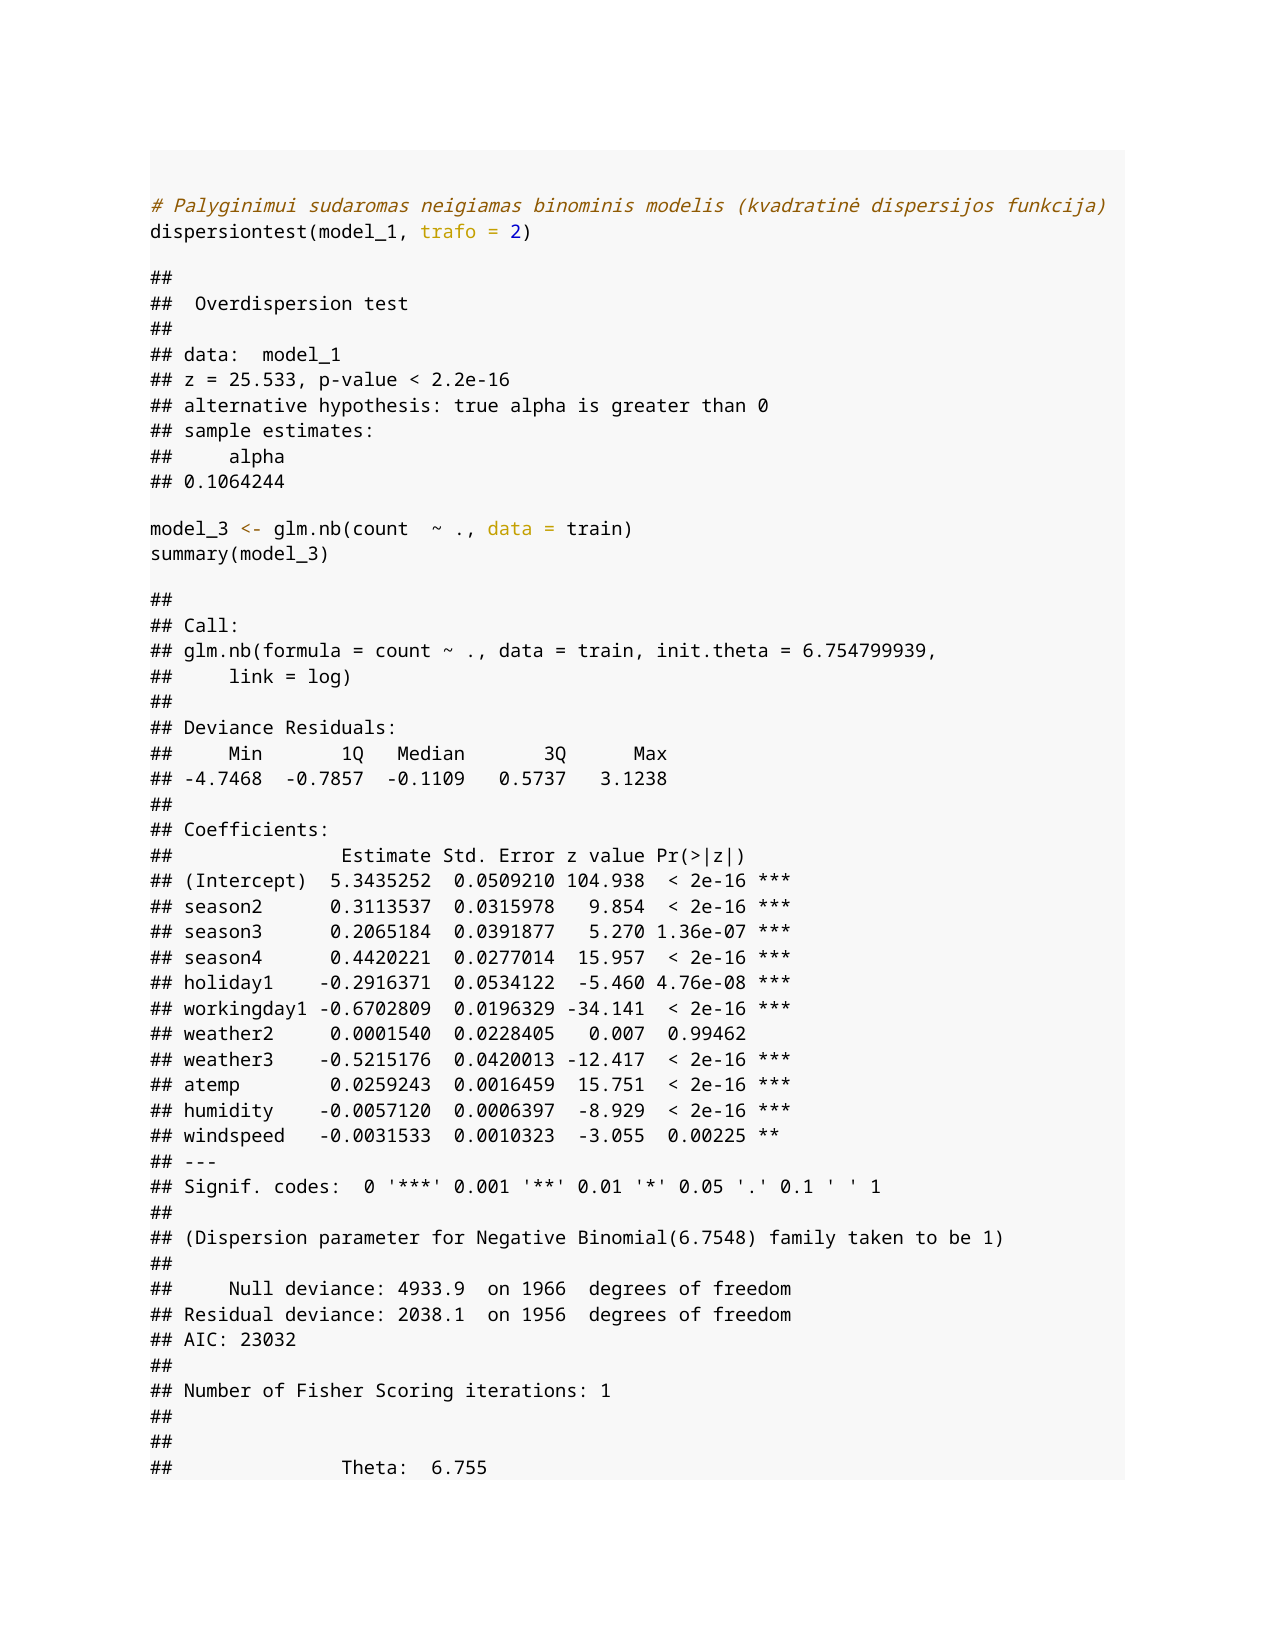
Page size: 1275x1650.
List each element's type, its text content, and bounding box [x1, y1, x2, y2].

text # Palyginimui sudaromas neigiamas binominis modelis (kvadratinė dispersijos funkcija) dispersiontest(model_1, trafo = 2) [150, 192, 1125, 243]
text model_3 <- glm.nb(count ~ ., data = train) summary(model_3) [330, 515, 1125, 566]
text ## ## Overdispersion test ## ## data: model_1 ## z = 25.533, p-value < 2.2e-16 ## alternative hypothesis: true alpha is greater than 0 ## sample estimates: ## alpha ## 0.1064244 [150, 264, 1125, 494]
